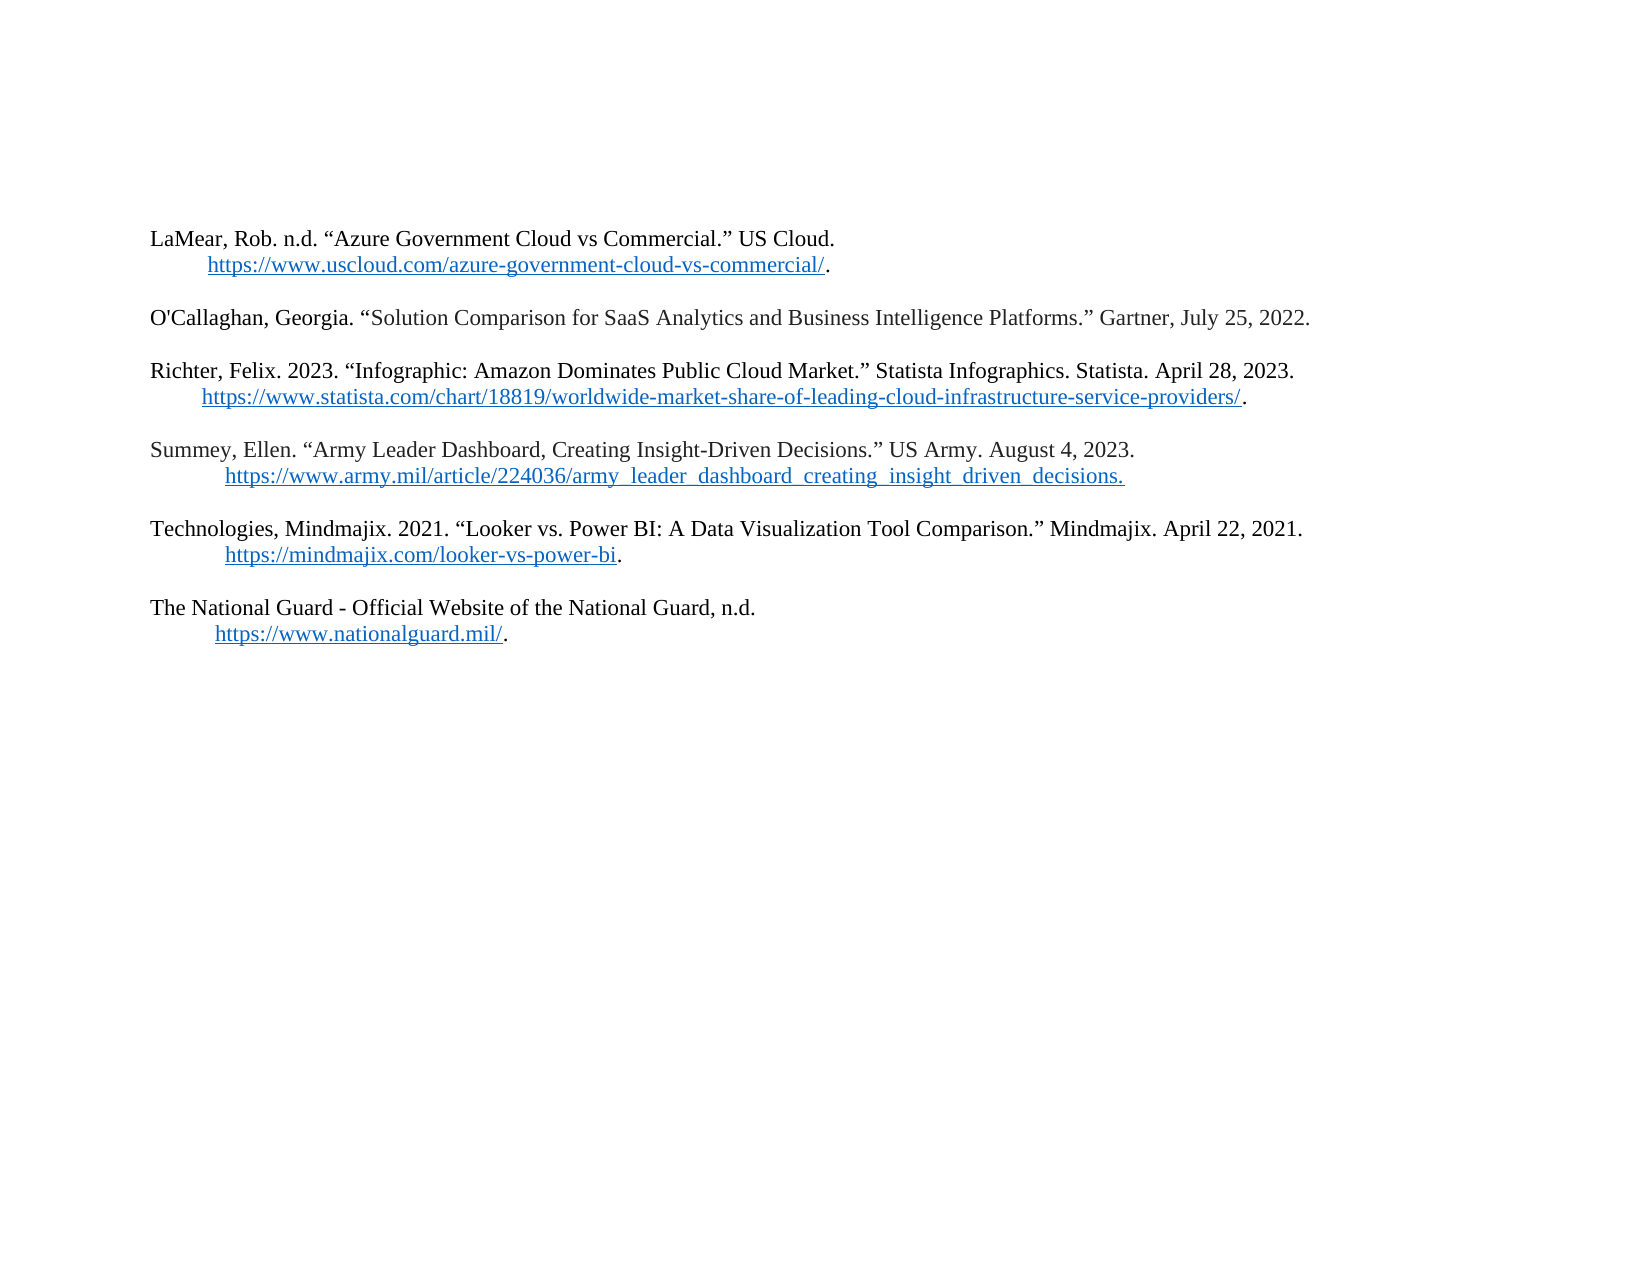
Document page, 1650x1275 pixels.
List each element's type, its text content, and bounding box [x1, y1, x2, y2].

text Summey, Ellen. “Army Leader Dashboard, Creating Insight-Driven Decisions.” US Army. August 4, 2023. https://www.army.mil/article/224036/army_leader_dashboard_creating_insight_driven_decisions.‌ [150, 436, 1500, 488]
text The National Guard - Official Website of the National Guard, n.d. [150, 594, 1500, 620]
text Richter, Felix. 2023. “Infographic: Amazon Dominates Public Cloud Market.” Statista Infographics. Statista. April 28, 2023. [150, 357, 1500, 383]
text https://www.nationalguard.mil/. [209, 620, 1500, 647]
text https://www.uscloud.com/azure-government-cloud-vs-commercial/. [150, 251, 1500, 278]
text Technologies, Mindmajix. 2021. “Looker vs. Power BI: A Data Visualization Tool Comparison.” Mindmajix. April 22, 2021. https://mindmajix.com/looker-vs-power-bi. [150, 515, 1500, 568]
text O'Callaghan, Georgia. “Solution Comparison for SaaS Analytics and Business Intelligence Platforms.” Gartner, July 25, 2022. ‌ [150, 304, 1500, 330]
text LaMear, Rob. n.d. “Azure Government Cloud vs Commercial.” US Cloud. [150, 225, 1500, 251]
text https://www.statista.com/chart/18819/worldwide-market-share-of-leading-cloud-infrastructure-service-providers/. [150, 383, 1500, 409]
